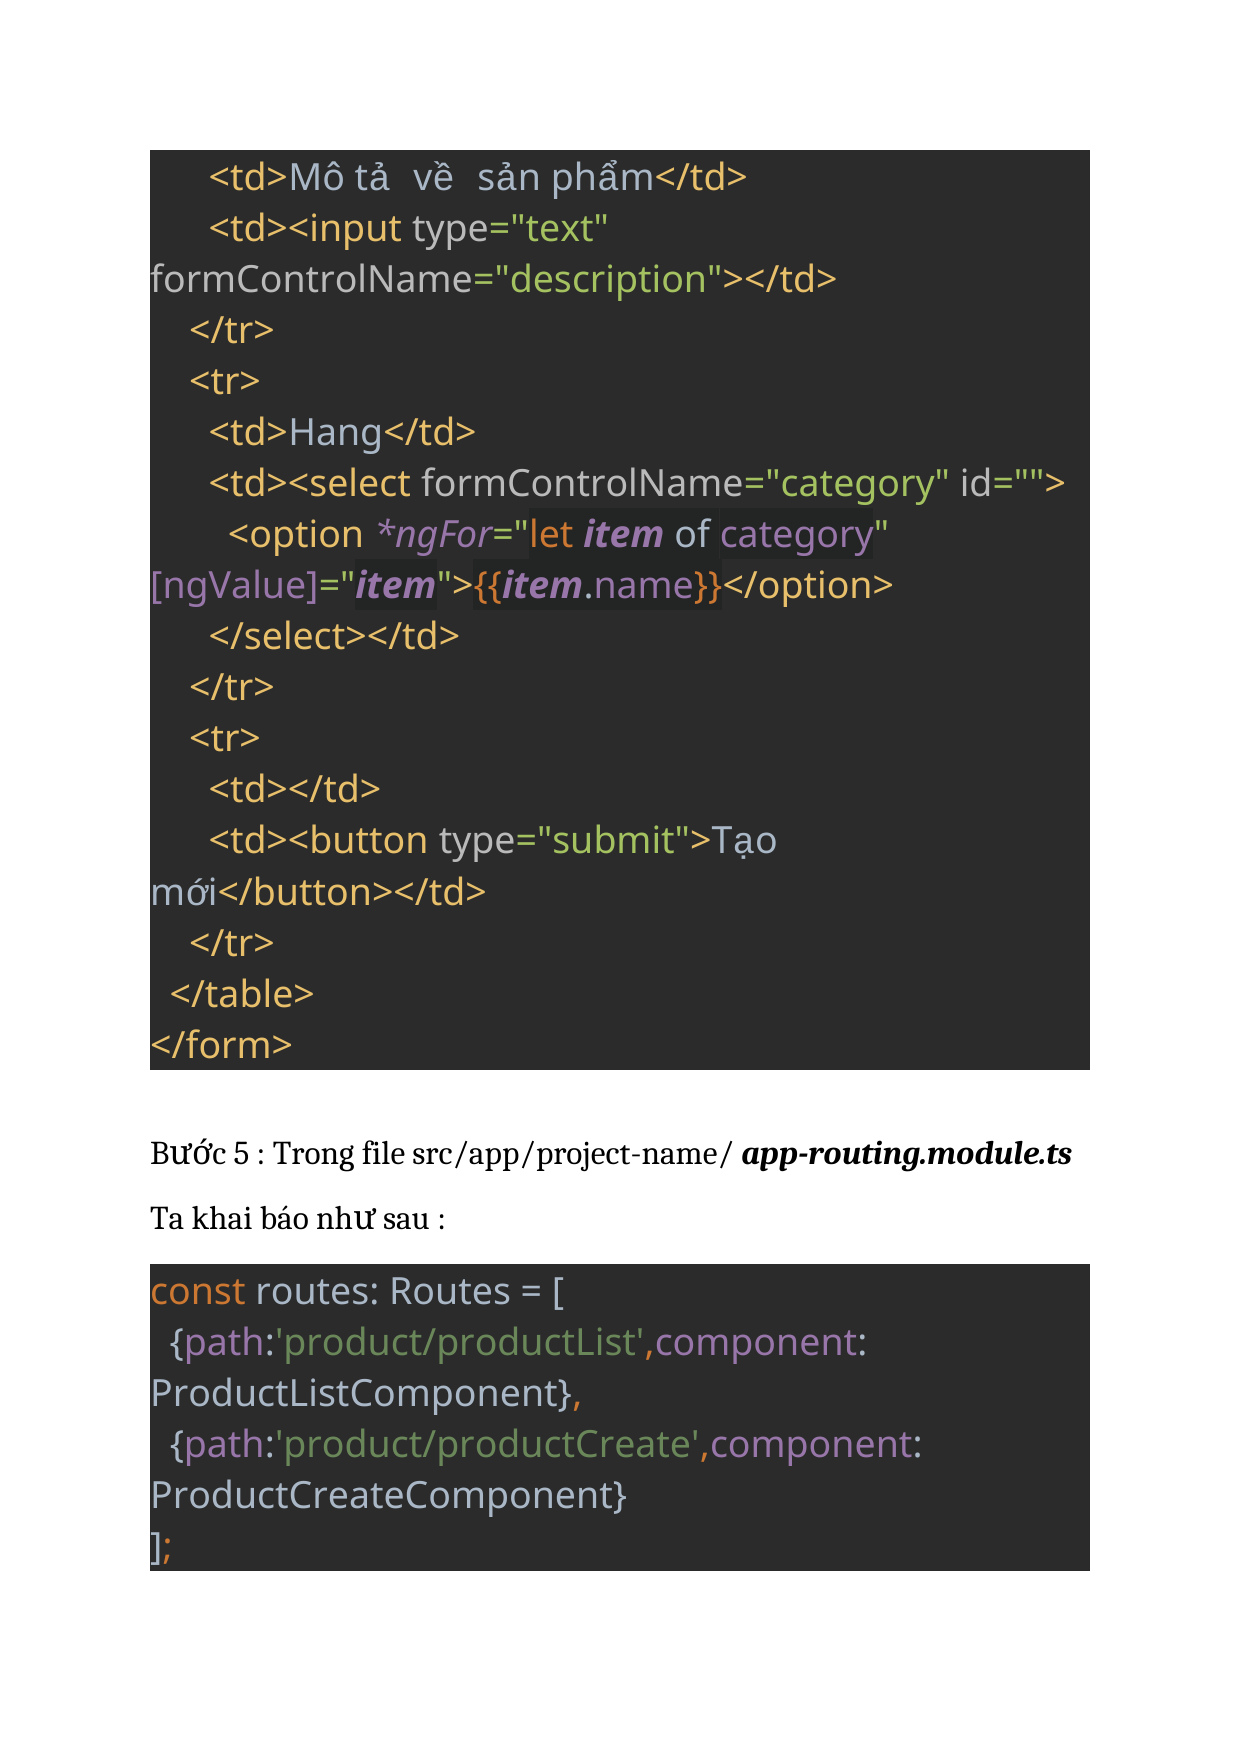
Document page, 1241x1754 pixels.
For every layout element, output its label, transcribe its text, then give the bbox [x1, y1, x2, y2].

text Ta khai báo như sau : [150, 1199, 1090, 1238]
text const routes: Routes = [ {path:'product/productList',component: ProductListComponent}, {path:'product/productCreate',component: ProductCreateComponent} ]; [150, 1264, 1090, 1571]
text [150, 150, 1090, 1070]
text Bước 5 : Trong file src/app/project-name/ app-routing.module.ts [150, 1134, 1090, 1173]
